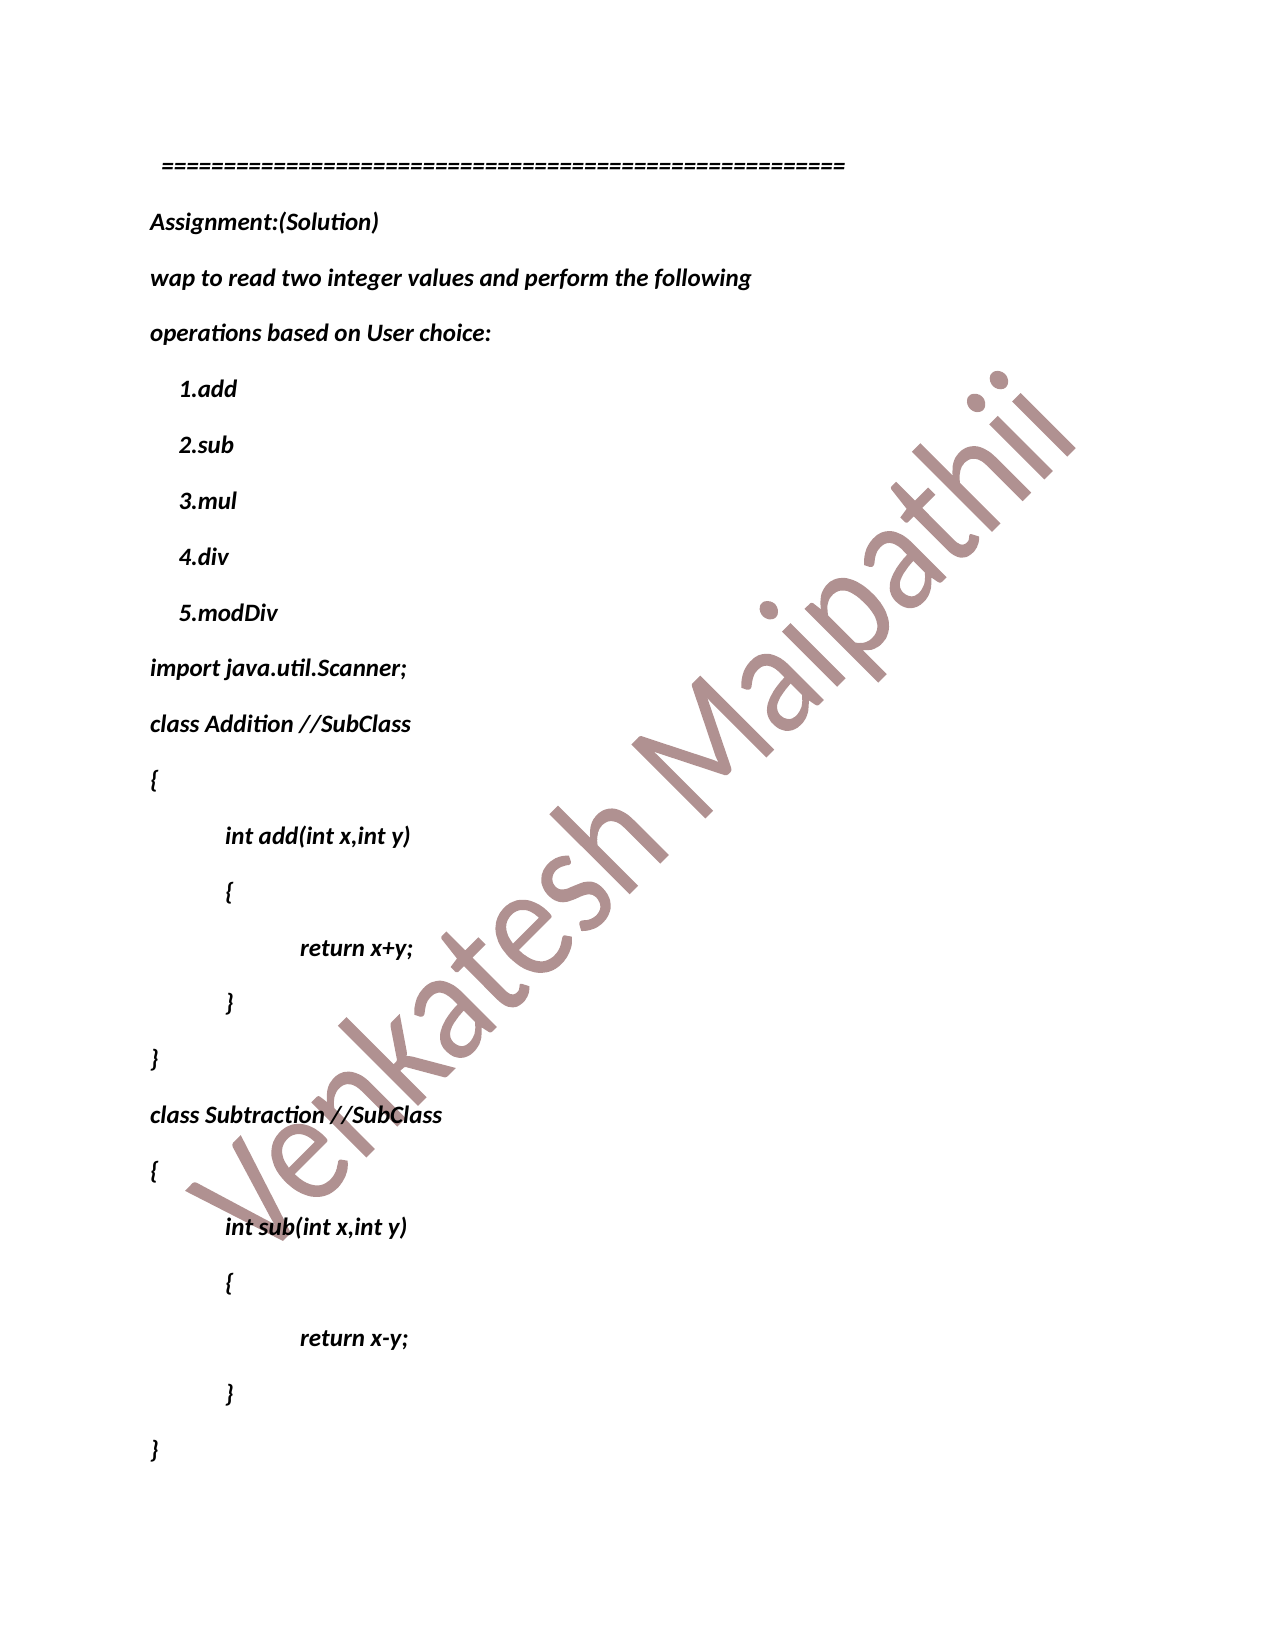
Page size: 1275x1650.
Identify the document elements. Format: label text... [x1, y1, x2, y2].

text ======================================================= [150, 150, 1125, 181]
text 5.modDiv [150, 597, 1125, 627]
text } [150, 1434, 1125, 1465]
text } [150, 1043, 1125, 1074]
text } [150, 987, 1125, 1018]
text 3.mul [150, 485, 1125, 516]
text { [150, 876, 1125, 906]
text import java.util.Scanner; [150, 652, 1125, 683]
text 4.div [150, 541, 1125, 571]
text operations based on User choice: [150, 317, 1125, 348]
text 2.sub [150, 429, 1125, 460]
text { [150, 1267, 1125, 1297]
text wap to read two integer values and perform the following [150, 262, 1125, 292]
text class Addition //SubClass [150, 708, 1125, 739]
text { [150, 1155, 1125, 1186]
text 1.add [150, 373, 1125, 404]
text return x+y; [150, 932, 1125, 962]
text Assignment:(Solution) [150, 206, 1125, 236]
text } [150, 1378, 1125, 1409]
text { [150, 764, 1125, 795]
text int add(int x,int y) [150, 820, 1125, 851]
text int sub(int x,int y) [150, 1211, 1125, 1241]
text return x-y; [150, 1322, 1125, 1353]
text class Subtraction //SubClass [150, 1099, 1125, 1130]
